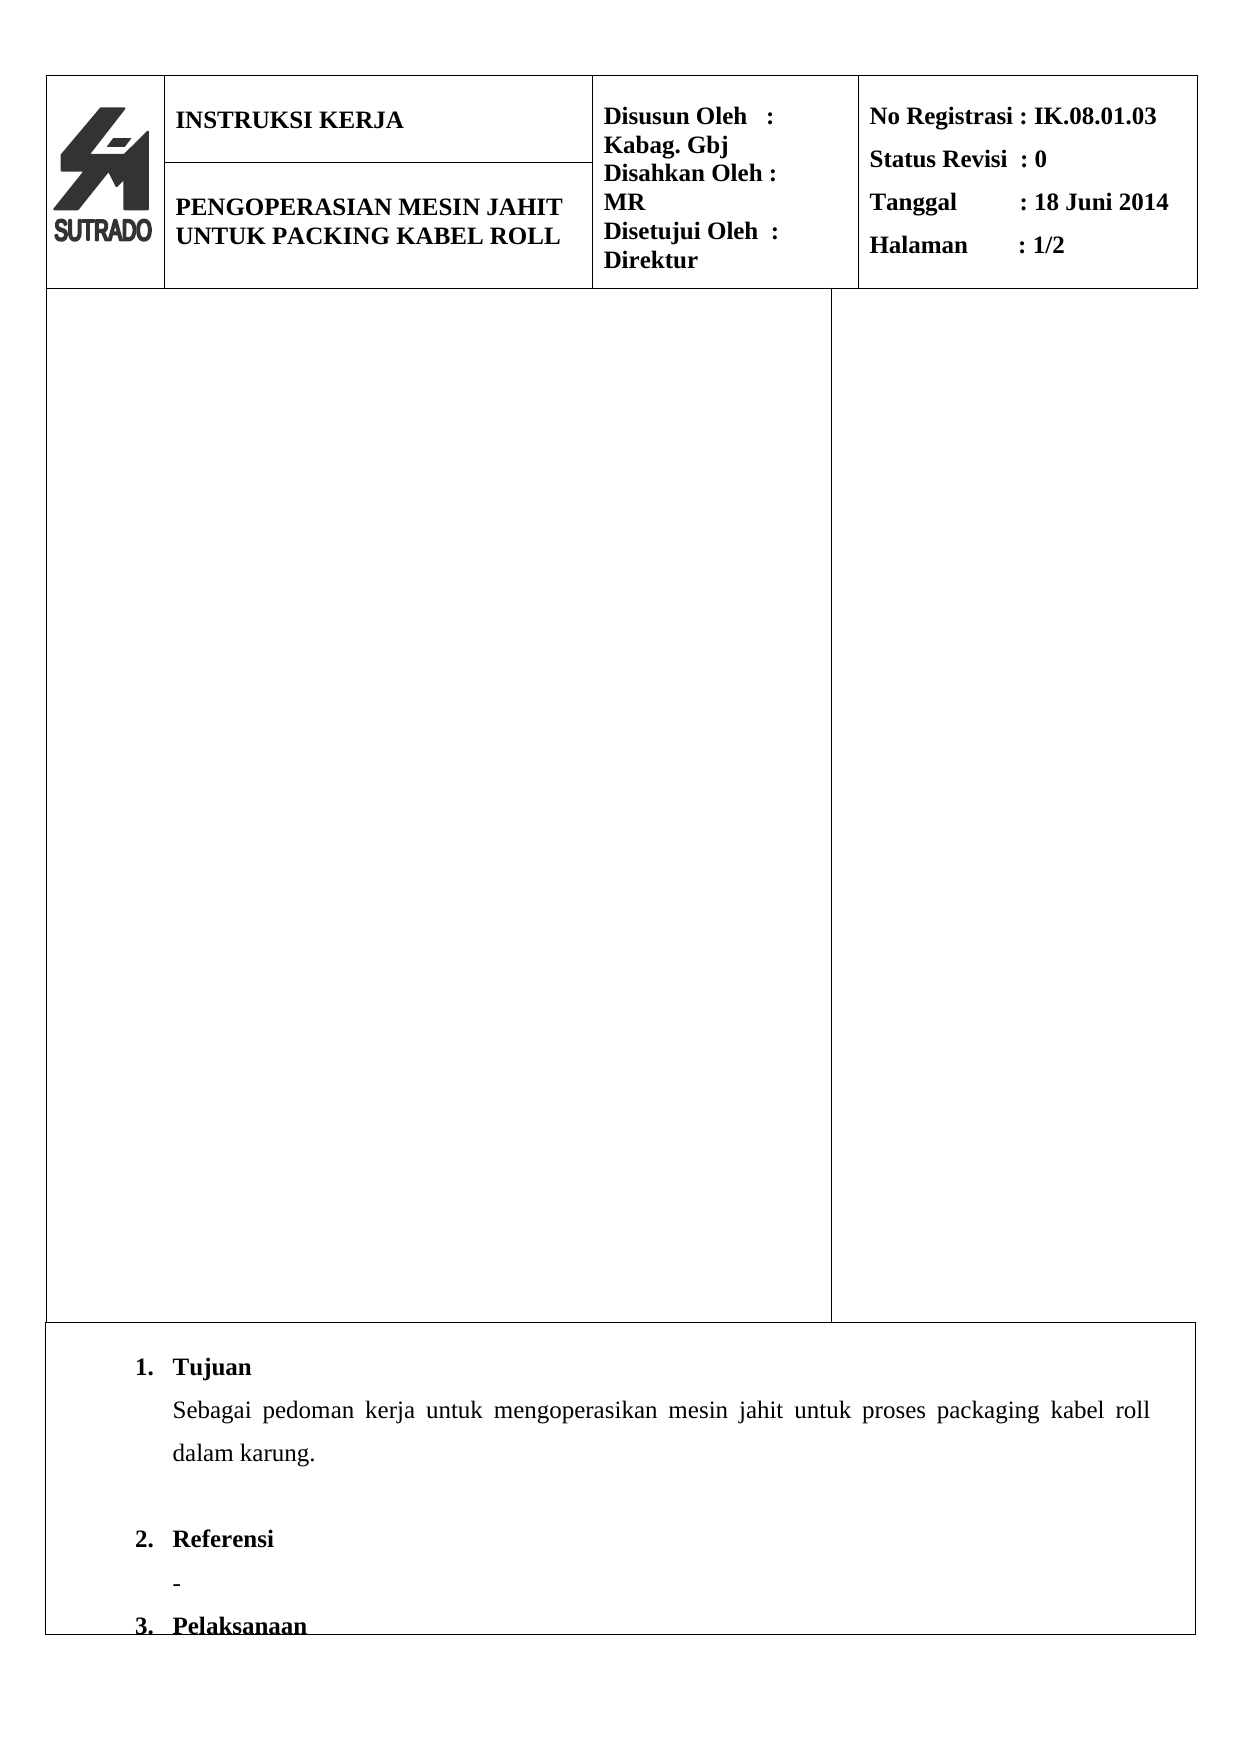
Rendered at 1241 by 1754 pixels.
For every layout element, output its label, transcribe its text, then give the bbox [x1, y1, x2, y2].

table_header Tujuan Sebagai pedoman kerja untuk mengoperasikan mesin jahit untuk proses packaging kabel roll dalam karung. Referensi - Pelaksanaan Periksa oli pada mesin jahit. Tekan tombol lubricator sebanyak 10 x. Jangan menjalankan mesin tanpa oli. (Fig.1) Periksa sisa benang pada mesin jahit, jika habis ganti dengan benang baru Sambungkan kabel pada mesin jahit dengan stop kontak. Pastikan tegangan sesuai dengan spesifikasi mesin Cek tombol switch pada pegangan, tombol berfungsi atau tidak (Fig.8) Barang sudah dimasukan ke dalam karung, rapikan karung terutama pada ujung karung agar mudah dijahit Pegang mesin dengan tangan kanan dan tekan tombol switch pada pegangan dengan jari telunjuk (Fig.6) Pegang karung dengan tangan kiri, masukan ujung karung diantara Feed Dog dan Presser Foot (Fig.7) Jalankan mesin dan jaga agar karung tetap lurus. Jangan menarik atau menarik kembali karung Ulangi menjahit diatas bagian karung yang sudah dijahit sebelumnya. (2x menjahit dalam 1 packing) Setelah selesai, benang dipotong oleh built-in nibbler type cutter. Ketika memotong benang, sisakan benang + 3 cm. (Fig.9) [46, 1323, 1195, 1634]
